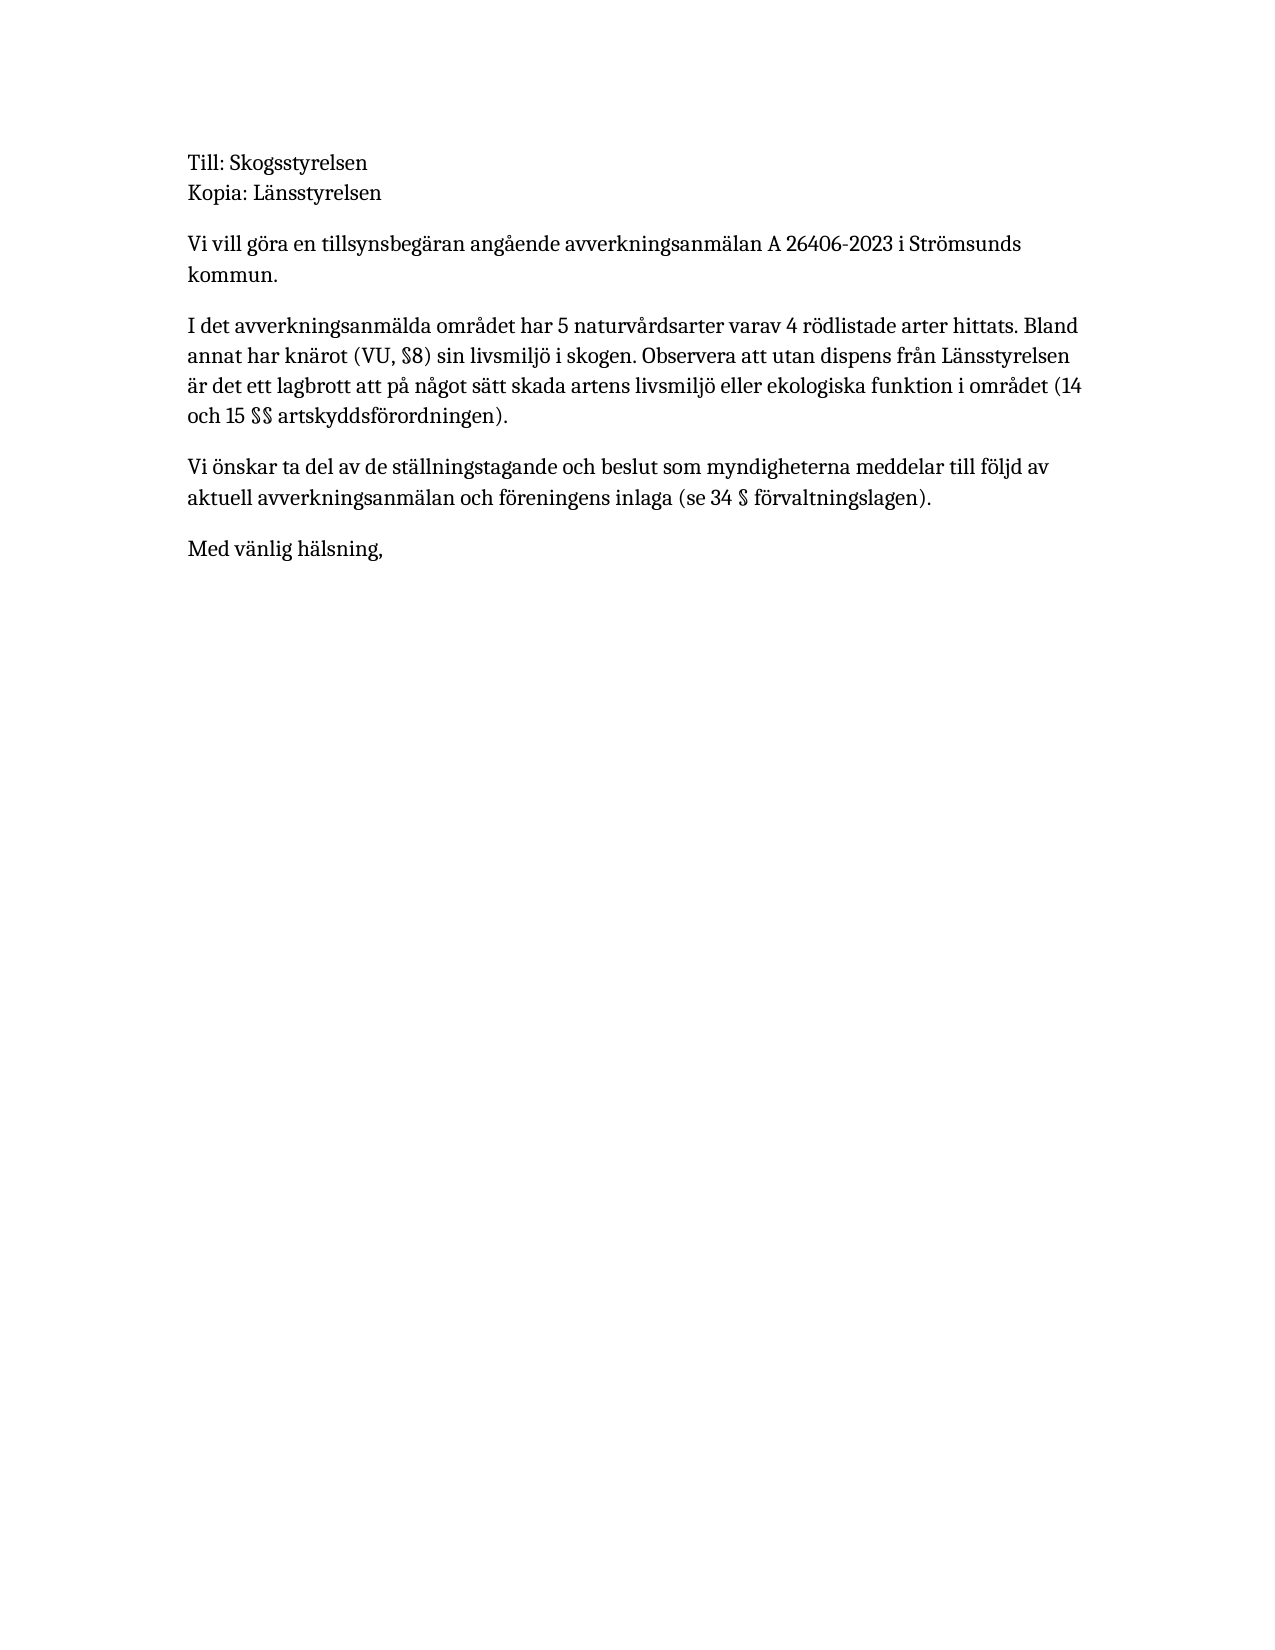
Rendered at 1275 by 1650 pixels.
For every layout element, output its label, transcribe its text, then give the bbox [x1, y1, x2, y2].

text Till: Skogsstyrelsen Kopia: Länsstyrelsen [187, 150, 1087, 207]
text Med vänlig hälsning, [187, 535, 1087, 592]
text I det avverkningsanmälda området har 5 naturvårdsarter varav 4 rödlistade arter hittats. Bland annat har knärot (VU, §8) sin livsmiljö i skogen. Observera att utan dispens från Länsstyrelsen är det ett lagbrott att på något sätt skada artens livsmiljö eller ekologiska funktion i området (14 och 15 §§ artskyddsförordningen). [187, 312, 1087, 429]
text Vi vill göra en tillsynsbegäran angående avverkningsanmälan A 26406-2023 i Strömsunds kommun. [187, 231, 1087, 288]
text Vi önskar ta del av de ställningstagande och beslut som myndigheterna meddelar till följd av aktuell avverkningsanmälan och föreningens inlaga (se 34 § förvaltningslagen). [187, 454, 1087, 511]
